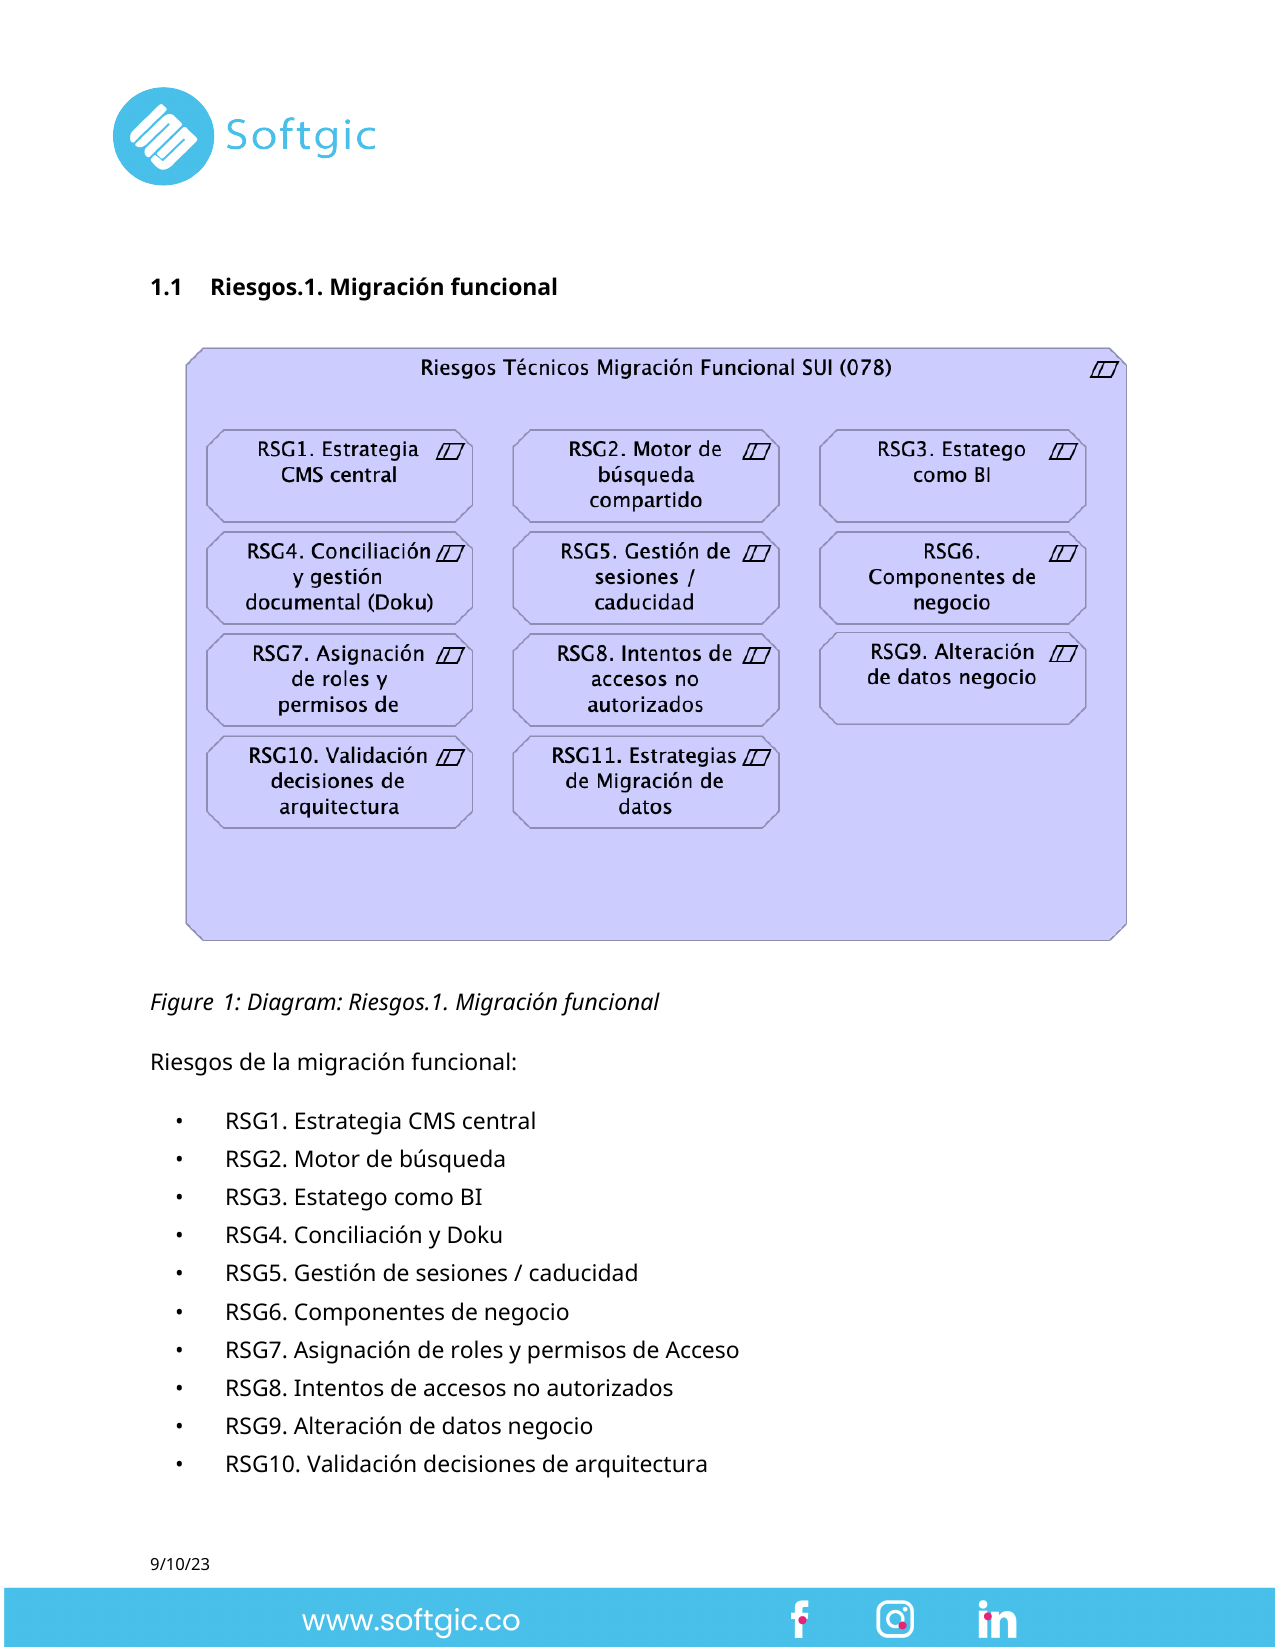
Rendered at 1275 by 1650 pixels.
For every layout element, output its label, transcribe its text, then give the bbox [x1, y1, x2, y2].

list RSG4. Conciliación y Doku [175, 1219, 1125, 1251]
subtitle Riesgos.1. Migración funcional [150, 271, 1125, 302]
list RSG1. Estrategia CMS central [175, 1105, 1125, 1136]
list RSG9. Alteración de datos negocio [175, 1410, 1125, 1441]
list RSG6. Componentes de negocio [175, 1296, 1125, 1327]
list RSG5. Gestión de sesiones / caducidad [175, 1257, 1125, 1289]
text Figure 1: Diagram: Riesgos.1. Migración funcional [150, 986, 1125, 1017]
list RSG2. Motor de búsqueda [175, 1143, 1125, 1174]
list RSG7. Asignación de roles y permisos de Acceso [175, 1334, 1125, 1365]
picture [4, 0, 1275, 1647]
list RSG8. Intentos de accesos no autorizados [175, 1372, 1125, 1403]
list RSG10. Validación decisiones de arquitectura [175, 1448, 1125, 1479]
text Riesgos de la migración funcional: [150, 1046, 1125, 1077]
list RSG3. Estatego como BI [175, 1181, 1125, 1212]
